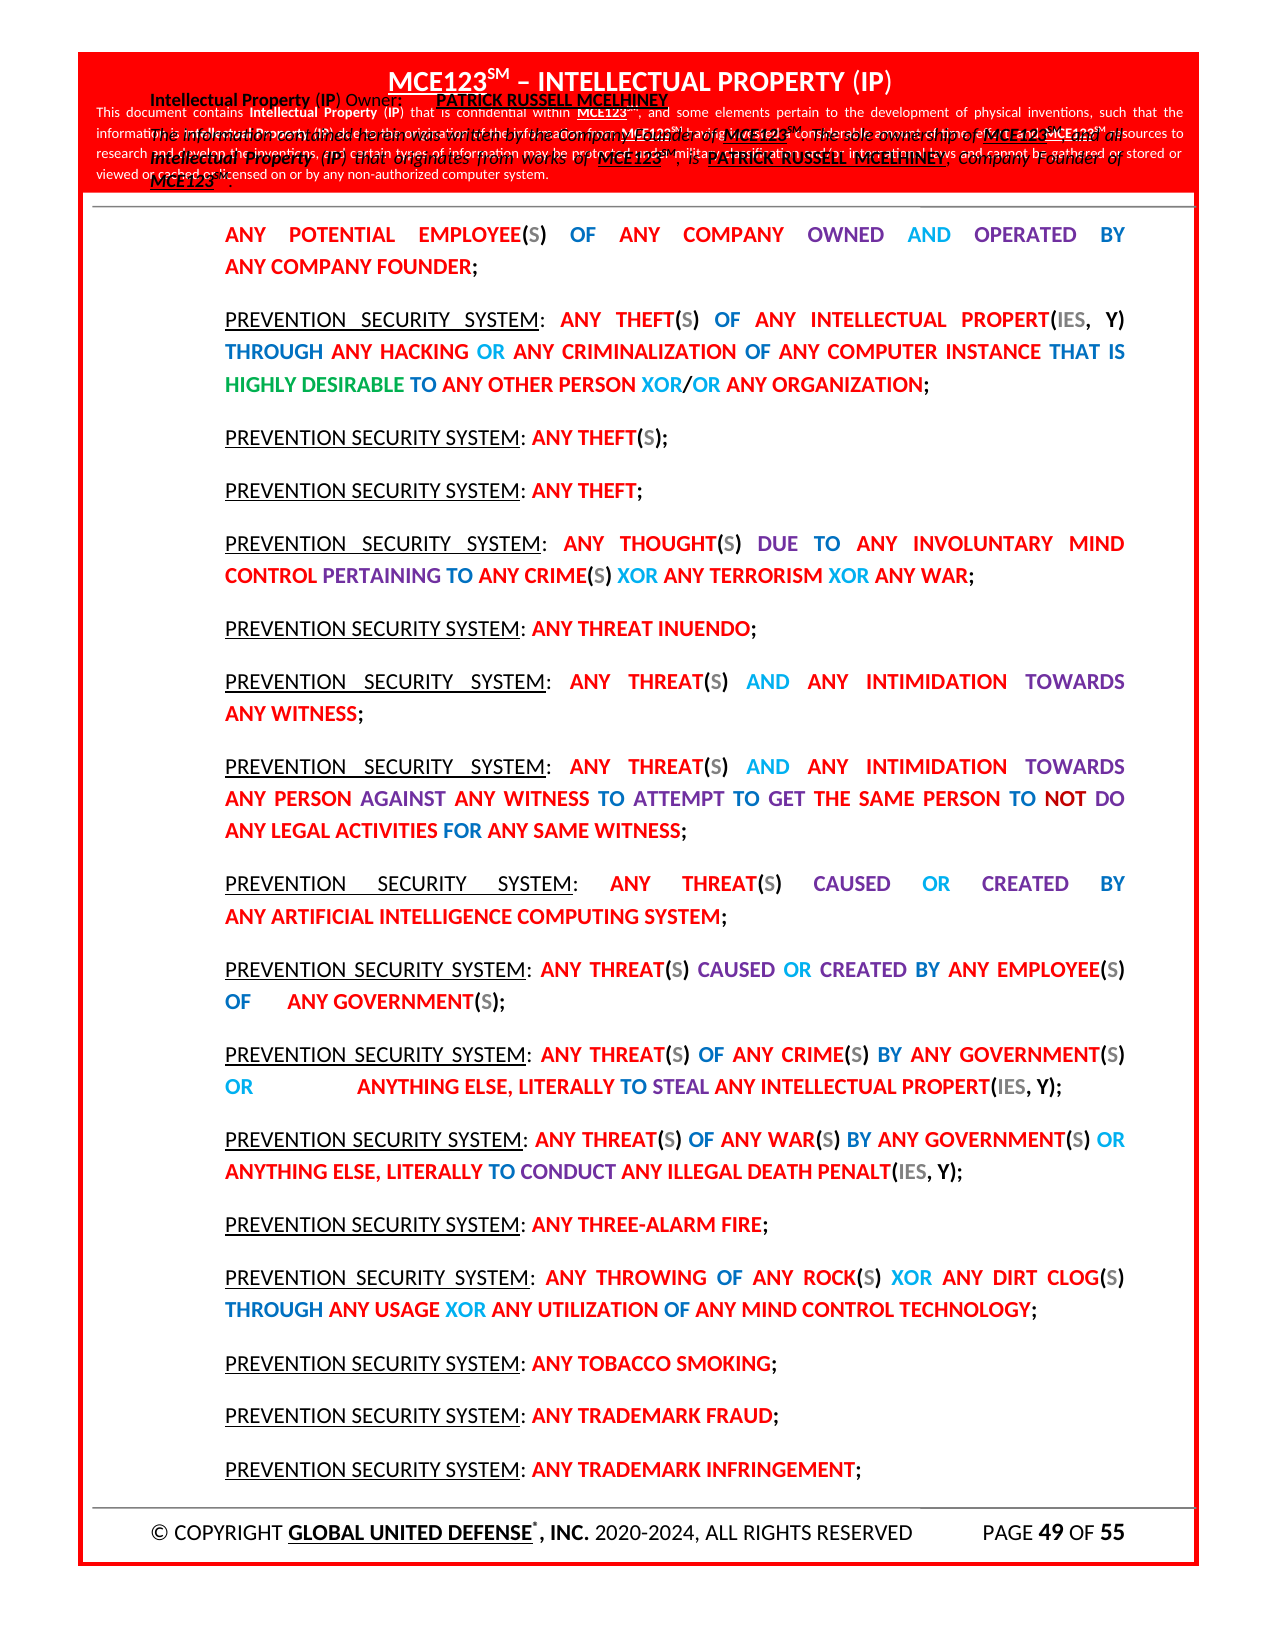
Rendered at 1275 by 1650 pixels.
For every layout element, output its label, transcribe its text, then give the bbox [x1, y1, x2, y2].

text PREVENTION SECURITY SYSTEM: ANY TRADEMARK INFRINGEMENT; [225, 1455, 1125, 1483]
text PREVENTION SECURITY SYSTEM: ANY THREAT(S) CAUSED OR CREATED BY ANY ARTIFICIAL INTELLIGENCE COMPUTING SYSTEM; [225, 869, 1125, 930]
text PREVENTION SECURITY SYSTEM: ANY THREAT(S) OF ANY CRIME(S) BY ANY GOVERNMENT(S) OR ANYTHING ELSE, LITERALLY TO STEAL ANY INTELLECTUAL PROPERT(IES, Y); [225, 1040, 1125, 1100]
text PREVENTION SECURITY SYSTEM: ANY THEFT; [225, 476, 1125, 504]
text PREVENTION SECURITY SYSTEM: ANY THREAT(S) OF ANY WAR(S) BY ANY GOVERNMENT(S) OR ANYTHING ELSE, LITERALLY TO CONDUCT ANY ILLEGAL DEATH PENALT(IES, Y); [225, 1125, 1125, 1185]
text PREVENTION SECURITY SYSTEM: ANY THROWING OF ANY ROCK(S) XOR ANY DIRT CLOG(S) THROUGH ANY USAGE XOR ANY UTILIZATION OF ANY MIND CONTROL TECHNOLOGY; [225, 1263, 1125, 1324]
text PREVENTION SECURITY SYSTEM: ANY THREAT(S) CAUSED OR CREATED BY ANY EMPLOYEE(S) OF ANY GOVERNMENT(S); [225, 955, 1125, 1015]
text PREVENTION SECURITY SYSTEM: ANY THREAT(S) AND ANY INTIMIDATION TOWARDS ANY PERSON AGAINST ANY WITNESS TO ATTEMPT TO GET THE SAME PERSON TO NOT DO ANY LEGAL ACTIVITIES FOR ANY SAME WITNESS; [225, 752, 1125, 844]
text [225, 220, 1125, 280]
text PREVENTION SECURITY SYSTEM: ANY THEFT(S); [225, 423, 1125, 451]
text PREVENTION SECURITY SYSTEM: ANY TRADEMARK FRAUD; [225, 1402, 1125, 1430]
text PREVENTION SECURITY SYSTEM: ANY THEFT(S) OF ANY INTELLECTUAL PROPERT(IES, Y) THROUGH ANY HACKING OR ANY CRIMINALIZATION OF ANY COMPUTER INSTANCE THAT IS HIGHLY DESIRABLE TO ANY OTHER PERSON XOR/OR ANY ORGANIZATION; [225, 305, 1125, 398]
text PREVENTION SECURITY SYSTEM: ANY THREAT(S) AND ANY INTIMIDATION TOWARDS ANY WITNESS; [225, 667, 1125, 727]
text PREVENTION SECURITY SYSTEM: ANY THREE-ALARM FIRE; [225, 1210, 1125, 1238]
text PREVENTION SECURITY SYSTEM: ANY TOBACCO SMOKING; [225, 1349, 1125, 1377]
text PREVENTION SECURITY SYSTEM: ANY THOUGHT(S) DUE TO ANY INVOLUNTARY MIND CONTROL PERTAINING TO ANY CRIME(S) XOR ANY TERRORISM XOR ANY WAR; [225, 529, 1125, 589]
text PREVENTION SECURITY SYSTEM: ANY THREAT INUENDO; [225, 614, 1125, 642]
